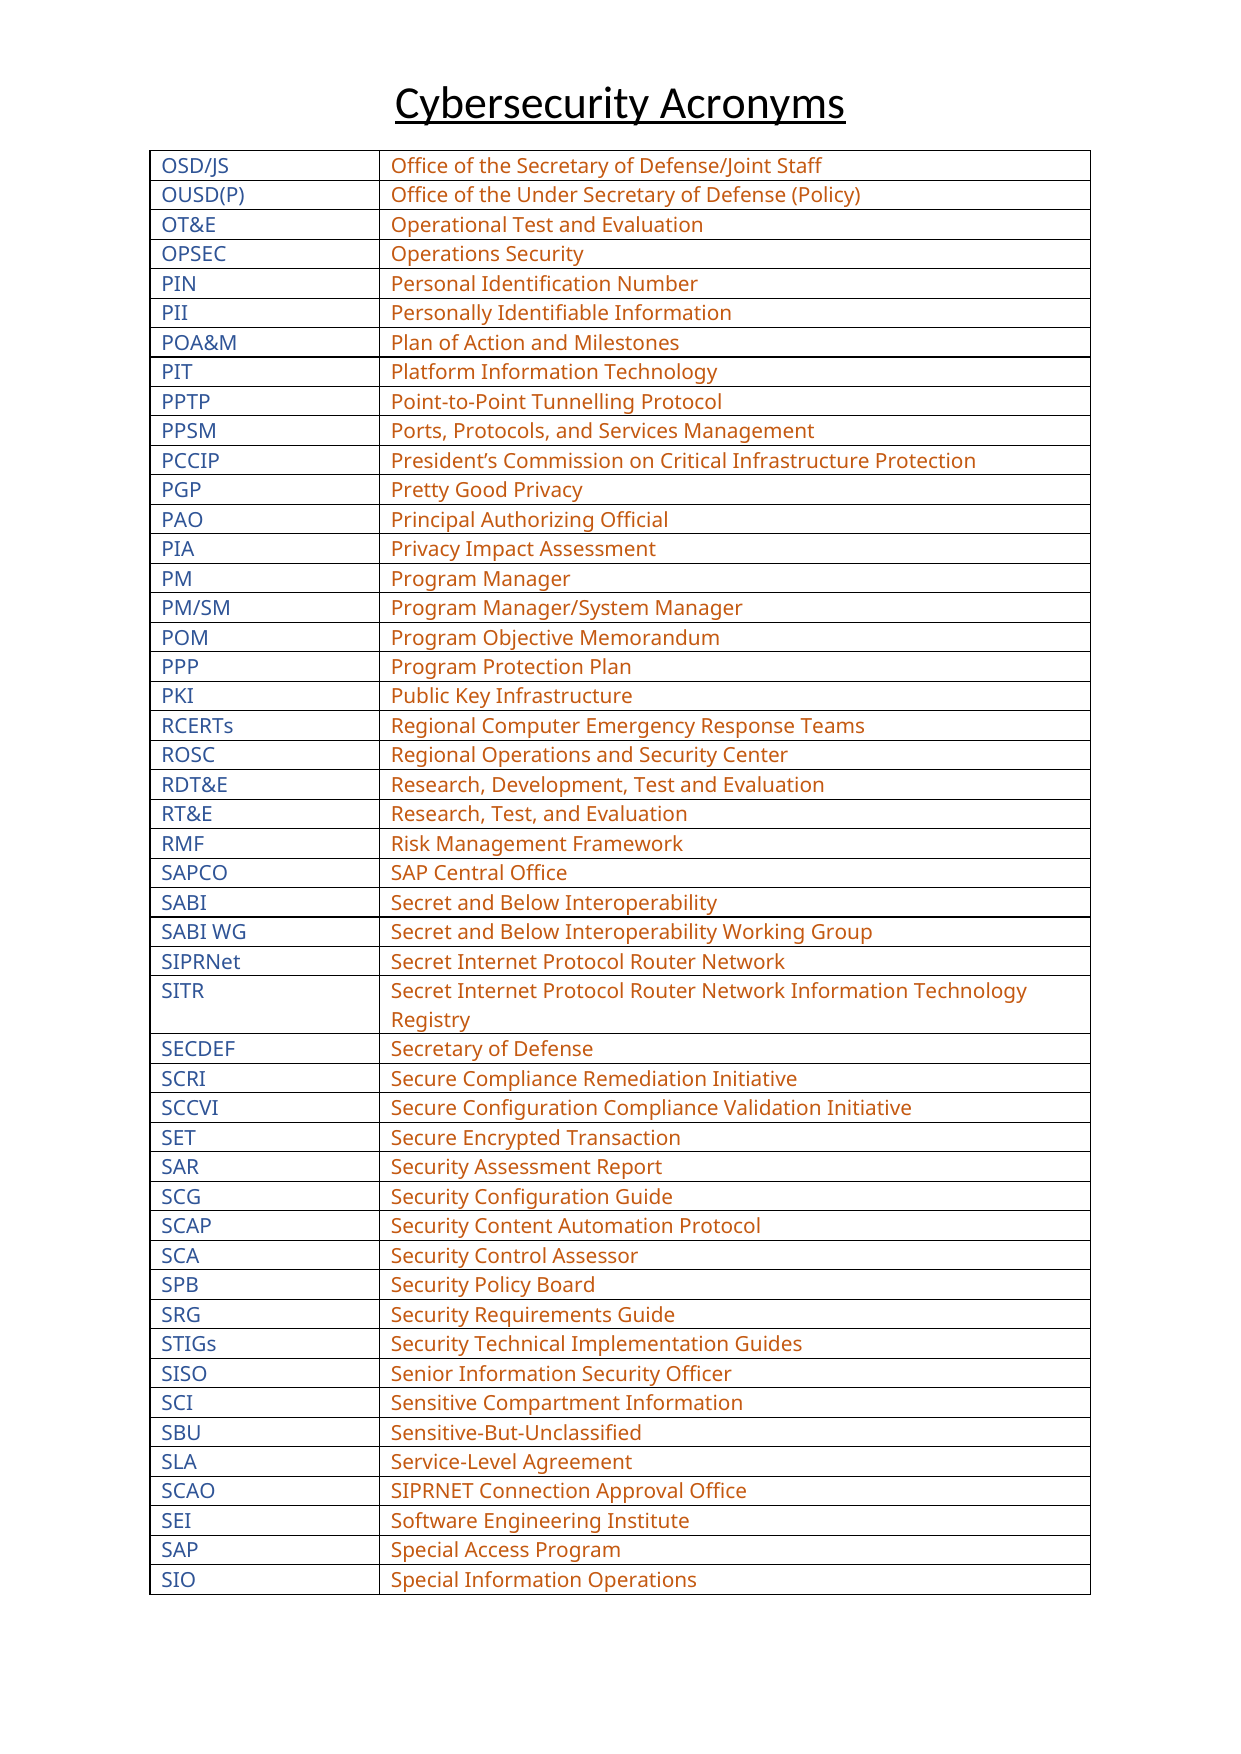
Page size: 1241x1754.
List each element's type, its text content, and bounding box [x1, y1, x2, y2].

table_cell PM/SM [151, 593, 379, 622]
table_cell Personally Identifiable Information [380, 299, 1090, 327]
table_cell PIT [151, 358, 379, 386]
table_cell OSD/JS [151, 151, 379, 179]
table_cell Research, Development, Test and Evaluation [380, 770, 1090, 798]
table_cell Privacy Impact Assessment [380, 534, 1090, 563]
table_cell Principal Authorizing Official [380, 505, 1090, 533]
table_cell Research, Test, and Evaluation [380, 800, 1090, 828]
table_cell Sensitive-But-Unclassified [380, 1418, 1090, 1446]
table_cell SECDEF [151, 1034, 379, 1063]
table_cell SIPRNet [151, 947, 379, 975]
table_cell SET [151, 1123, 379, 1151]
table_cell Personal Identification Number [380, 269, 1090, 297]
table_cell Operations Security [380, 240, 1090, 268]
table_cell SRG [151, 1300, 379, 1328]
table_cell SBU [151, 1418, 379, 1446]
table_cell Security Requirements Guide [380, 1300, 1090, 1328]
table_cell Security Assessment Report [380, 1152, 1090, 1181]
table_cell Program Manager/System Manager [380, 593, 1090, 622]
table_cell Security Control Assessor [380, 1241, 1090, 1269]
table_cell SIO [151, 1565, 379, 1593]
table_cell SCAP [151, 1211, 379, 1240]
table_cell Service-Level Agreement [380, 1447, 1090, 1476]
table_cell PAO [151, 505, 379, 533]
table_cell RCERTs [151, 711, 379, 739]
table_cell Secure Configuration Compliance Validation Initiative [380, 1093, 1090, 1122]
table_cell SCAO [151, 1477, 379, 1505]
table_cell Program Protection Plan [380, 652, 1090, 681]
table_cell Program Objective Memorandum [380, 623, 1090, 651]
table_cell POA&M [151, 328, 379, 356]
table_cell SEI [151, 1506, 379, 1534]
table_cell Program Manager [380, 564, 1090, 592]
table_cell SIPRNET Connection Approval Office [380, 1477, 1090, 1505]
table_cell SCRI [151, 1064, 379, 1092]
table_cell SABI [151, 888, 379, 916]
table_cell Ports, Protocols, and Services Management [380, 416, 1090, 445]
table_cell SCG [151, 1182, 379, 1210]
table_cell OT&E [151, 210, 379, 238]
table_cell Secure Encrypted Transaction [380, 1123, 1090, 1151]
table_cell SAP Central Office [380, 859, 1090, 887]
table_cell Regional Operations and Security Center [380, 741, 1090, 769]
table_cell POM [151, 623, 379, 651]
table_cell Secretary of Defense [380, 1034, 1090, 1063]
table_cell Secret and Below Interoperability [380, 888, 1090, 916]
table_cell ROSC [151, 741, 379, 769]
table_cell SAP [151, 1536, 379, 1564]
table_cell PIN [151, 269, 379, 297]
table_cell PKI [151, 682, 379, 710]
table_cell Platform Information Technology [380, 358, 1090, 386]
table_cell SAPCO [151, 859, 379, 887]
table_cell Pretty Good Privacy [380, 475, 1090, 504]
table_cell SABI WG [151, 918, 379, 946]
table_cell PM [151, 564, 379, 592]
table_cell Security Content Automation Protocol [380, 1211, 1090, 1240]
table_cell PPTP [151, 387, 379, 415]
table_cell Operational Test and Evaluation [380, 210, 1090, 238]
table_cell Security Policy Board [380, 1270, 1090, 1299]
table_cell Security Technical Implementation Guides [380, 1329, 1090, 1358]
table_cell RMF [151, 829, 379, 857]
table_cell PCCIP [151, 446, 379, 474]
table_cell PPSM [151, 416, 379, 445]
table_cell SAR [151, 1152, 379, 1181]
table_cell Public Key Infrastructure [380, 682, 1090, 710]
table_cell Plan of Action and Milestones [380, 328, 1090, 356]
table_cell Point-to-Point Tunnelling Protocol [380, 387, 1090, 415]
table_cell PPP [151, 652, 379, 681]
table_cell PIA [151, 534, 379, 563]
table_cell President’s Commission on Critical Infrastructure Protection [380, 446, 1090, 474]
table_cell Security Configuration Guide [380, 1182, 1090, 1210]
table_cell PII [151, 299, 379, 327]
table_cell Senior Information Security Officer [380, 1359, 1090, 1387]
table_cell SITR [151, 976, 379, 1033]
table_cell PGP [151, 475, 379, 504]
table_cell Secret and Below Interoperability Working Group [380, 918, 1090, 946]
table_cell Regional Computer Emergency Response Teams [380, 711, 1090, 739]
table_cell SCA [151, 1241, 379, 1269]
table_cell OUSD(P) [151, 181, 379, 209]
table_cell Office of the Secretary of Defense/Joint Staff [380, 151, 1090, 179]
table_cell SLA [151, 1447, 379, 1476]
table_cell SPB [151, 1270, 379, 1299]
table_cell Special Access Program [380, 1536, 1090, 1564]
table_cell STIGs [151, 1329, 379, 1358]
table_cell SCI [151, 1388, 379, 1417]
table_cell RDT&E [151, 770, 379, 798]
table_cell Sensitive Compartment Information [380, 1388, 1090, 1417]
table_cell SCCVI [151, 1093, 379, 1122]
table_cell Secret Internet Protocol Router Network [380, 947, 1090, 975]
table_cell Secret Internet Protocol Router Network Information Technology Registry [380, 976, 1090, 1033]
table_cell Risk Management Framework [380, 829, 1090, 857]
table_cell Special Information Operations [380, 1565, 1090, 1593]
table_cell RT&E [151, 800, 379, 828]
table_cell SISO [151, 1359, 379, 1387]
table_cell Secure Compliance Remediation Initiative [380, 1064, 1090, 1092]
table_cell Office of the Under Secretary of Defense (Policy) [380, 181, 1090, 209]
table_cell OPSEC [151, 240, 379, 268]
table_cell Software Engineering Institute [380, 1506, 1090, 1534]
